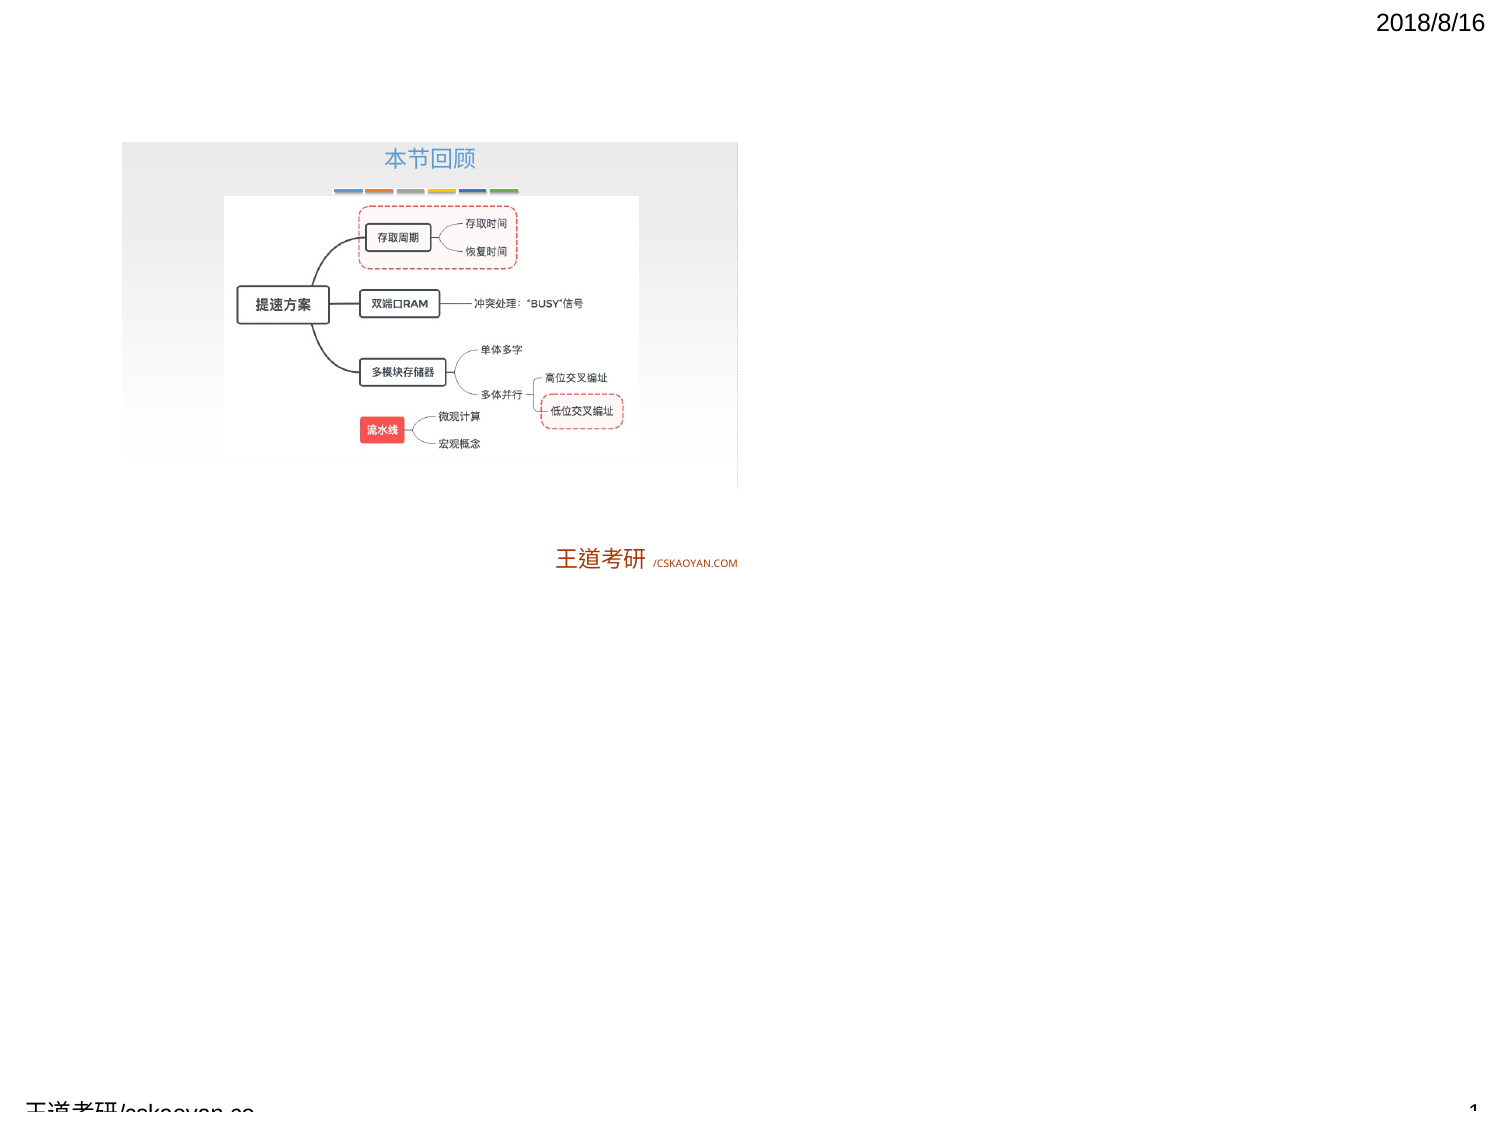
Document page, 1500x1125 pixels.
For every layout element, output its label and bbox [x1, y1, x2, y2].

picture [122, 142, 738, 489]
